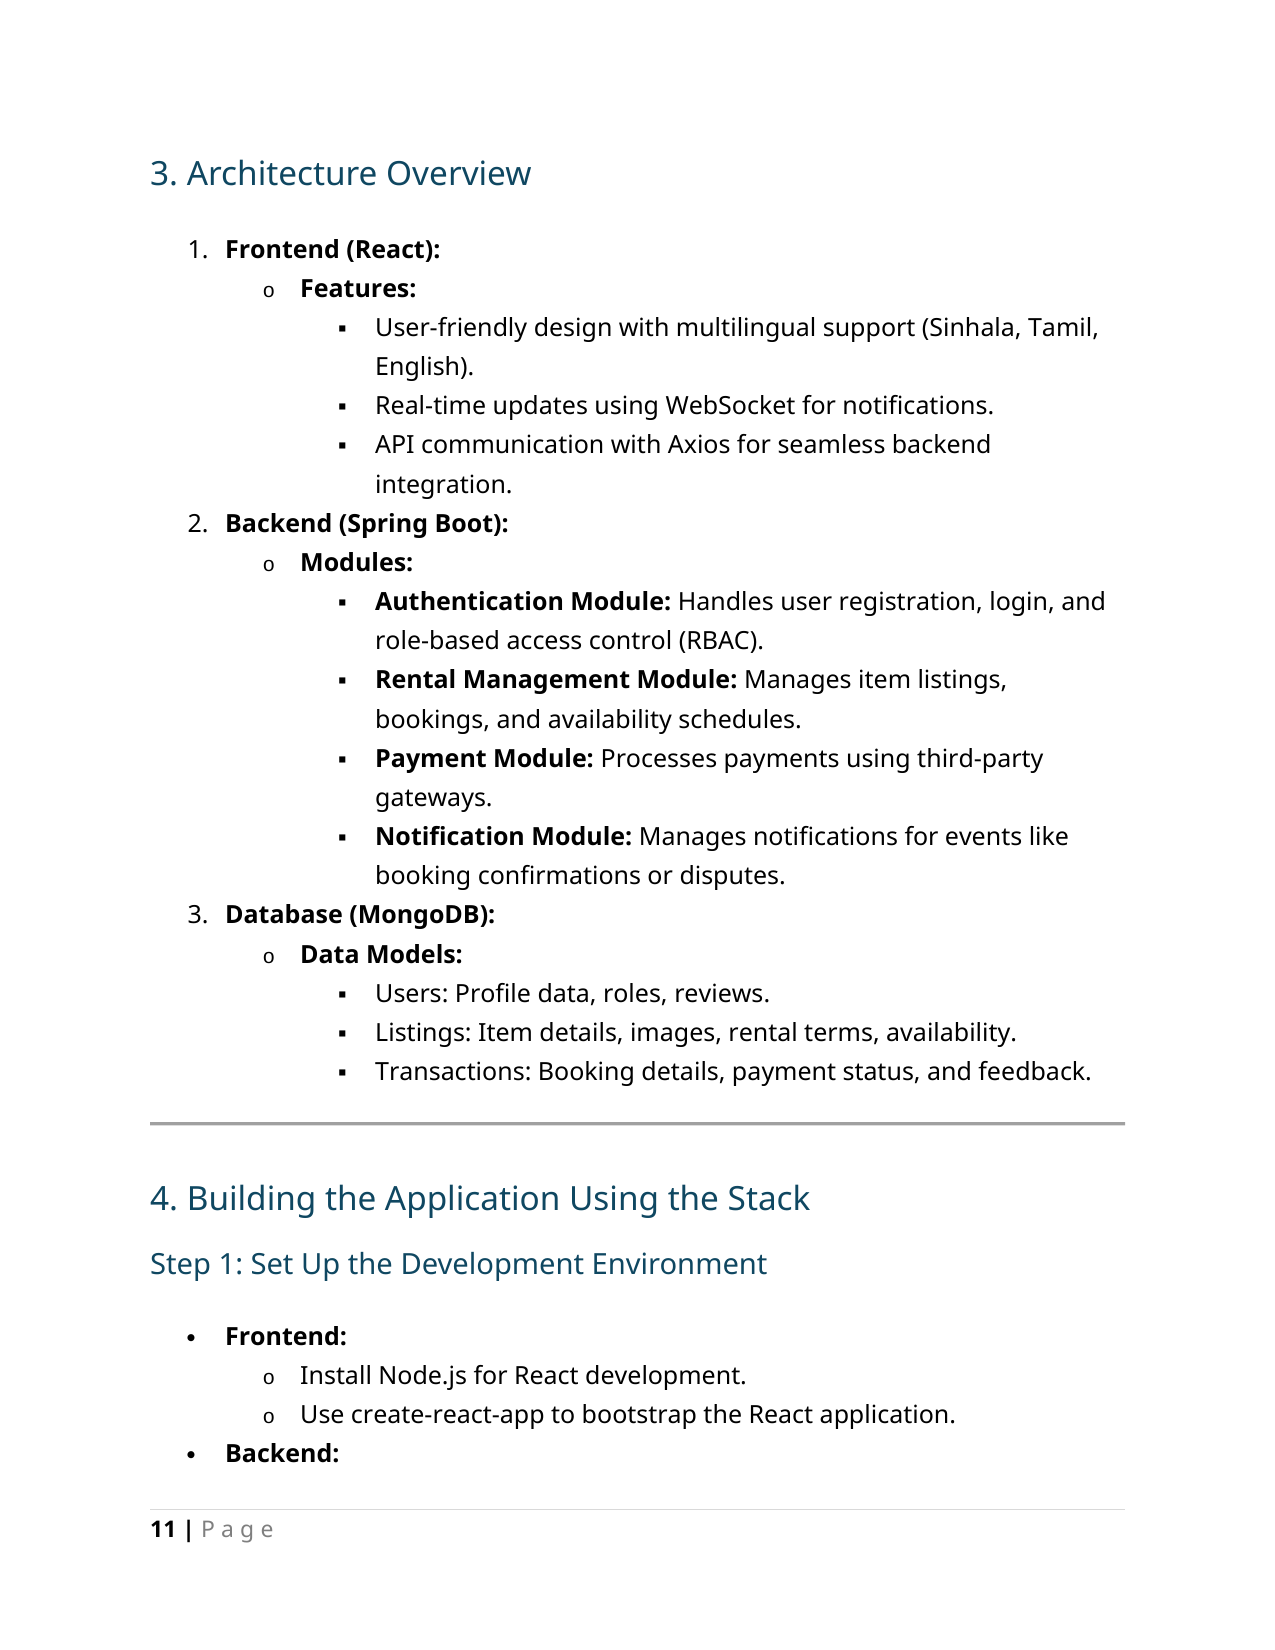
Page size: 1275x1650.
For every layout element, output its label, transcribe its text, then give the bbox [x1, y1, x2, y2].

list Install Node.js for React development. [262, 1358, 1125, 1392]
list Modules: [262, 545, 1125, 579]
list Database (MongoDB): [187, 897, 1125, 931]
list User-friendly design with multilingual support (Sinhala, Tamil, English). [337, 310, 1125, 383]
list Use create-react-app to bootstrap the React application. [262, 1397, 1125, 1431]
subtitle Step 1: Set Up the Development Environment [150, 1244, 1125, 1283]
list API communication with Axios for seamless backend integration. [337, 427, 1125, 500]
list Data Models: [262, 936, 1125, 970]
list Backend (Spring Boot): [187, 506, 1125, 539]
list Frontend (React): [187, 231, 1125, 265]
list Notification Module: Manages notifications for events like booking confirmations or disputes. [337, 819, 1125, 892]
list Features: [262, 271, 1125, 304]
list Payment Module: Processes payments using third-party gateways. [337, 741, 1125, 814]
list Authentication Module: Handles user registration, login, and role-based access control (RBAC). [337, 584, 1125, 657]
subtitle 3. Architecture Overview [150, 150, 1125, 195]
list Frontend: [187, 1318, 1125, 1352]
list Transactions: Booking details, payment status, and feedback. [337, 1054, 1125, 1088]
list Backend: [187, 1436, 1125, 1470]
subtitle 4. Building the Application Using the Stack [150, 1175, 1125, 1220]
list Real-time updates using WebSocket for notifications. [337, 388, 1125, 422]
list Listings: Item details, images, rental terms, availability. [337, 1015, 1125, 1049]
list Users: Profile data, roles, reviews. [337, 976, 1125, 1009]
list Rental Management Module: Manages item listings, bookings, and availability schedules. [337, 662, 1125, 735]
